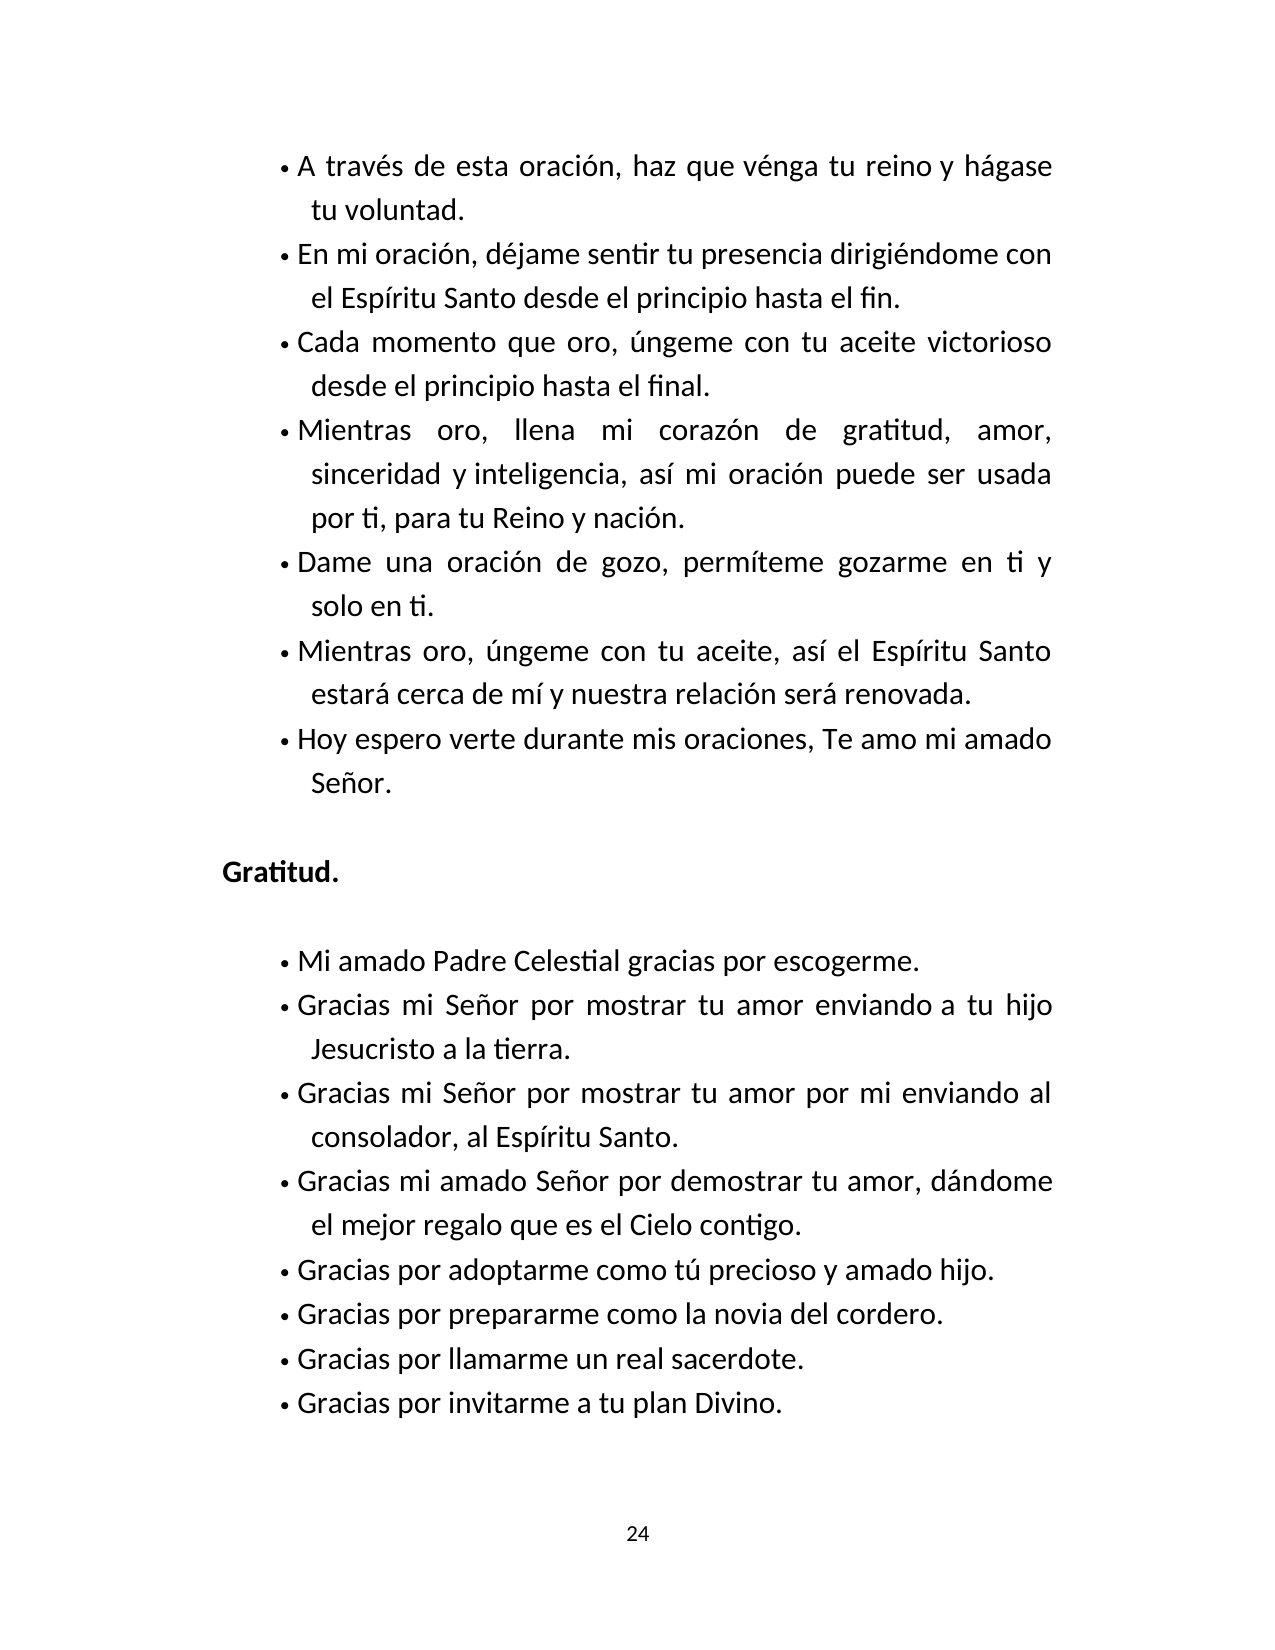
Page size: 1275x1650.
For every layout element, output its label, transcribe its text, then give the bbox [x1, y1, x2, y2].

list Gracias por adoptarme como tú precioso y amado hijo. [281, 1250, 1053, 1288]
list Gracias por invitarme a tu plan Divino. [281, 1383, 1053, 1421]
list Gracias por prepararme como la novia del cordero. [281, 1294, 1053, 1332]
list Mientras oro, úngeme con tu aceite, así el Espíritu Santo estará cerca de mí y nuestra relación será renovada. [281, 631, 1053, 713]
list Dame una oración de gozo, permíteme gozarme en ti y solo en ti. [281, 542, 1053, 624]
list Gracias mi Señor por mostrar tu amor enviando a tu hijo Jesucristo a la tierra. [281, 985, 1053, 1067]
text Gratitud. [222, 852, 1053, 890]
list Mi amado Padre Celestial gracias por escogerme. [281, 941, 1053, 979]
list Hoy espero verte durante mis oraciones, Te amo mi amado Señor. [281, 719, 1053, 801]
list Cada momento que oro, úngeme con tu aceite victorioso desde el principio hasta el final. [281, 322, 1053, 404]
list Gracias por llamarme un real sacerdote. [281, 1339, 1053, 1377]
list Mientras oro, llena mi corazón de gratitud, amor, sinceridad y inteligencia, así mi oración puede ser usada por ti, para tu Reino y nación. [281, 411, 1053, 536]
list Gracias mi Señor por mostrar tu amor por mi enviando al consolador, al Espíritu Santo. [281, 1073, 1053, 1155]
list En mi oración, déjame sentir tu presencia dirigiéndome con el Espíritu Santo desde el principio hasta el fin. [281, 234, 1053, 316]
list A través de esta oración, haz que vénga tu reino y hágase tu voluntad. [281, 146, 1053, 228]
list Gracias mi amado Señor por demostrar tu amor, dándome el mejor regalo que es el Cielo contigo. [281, 1162, 1053, 1243]
